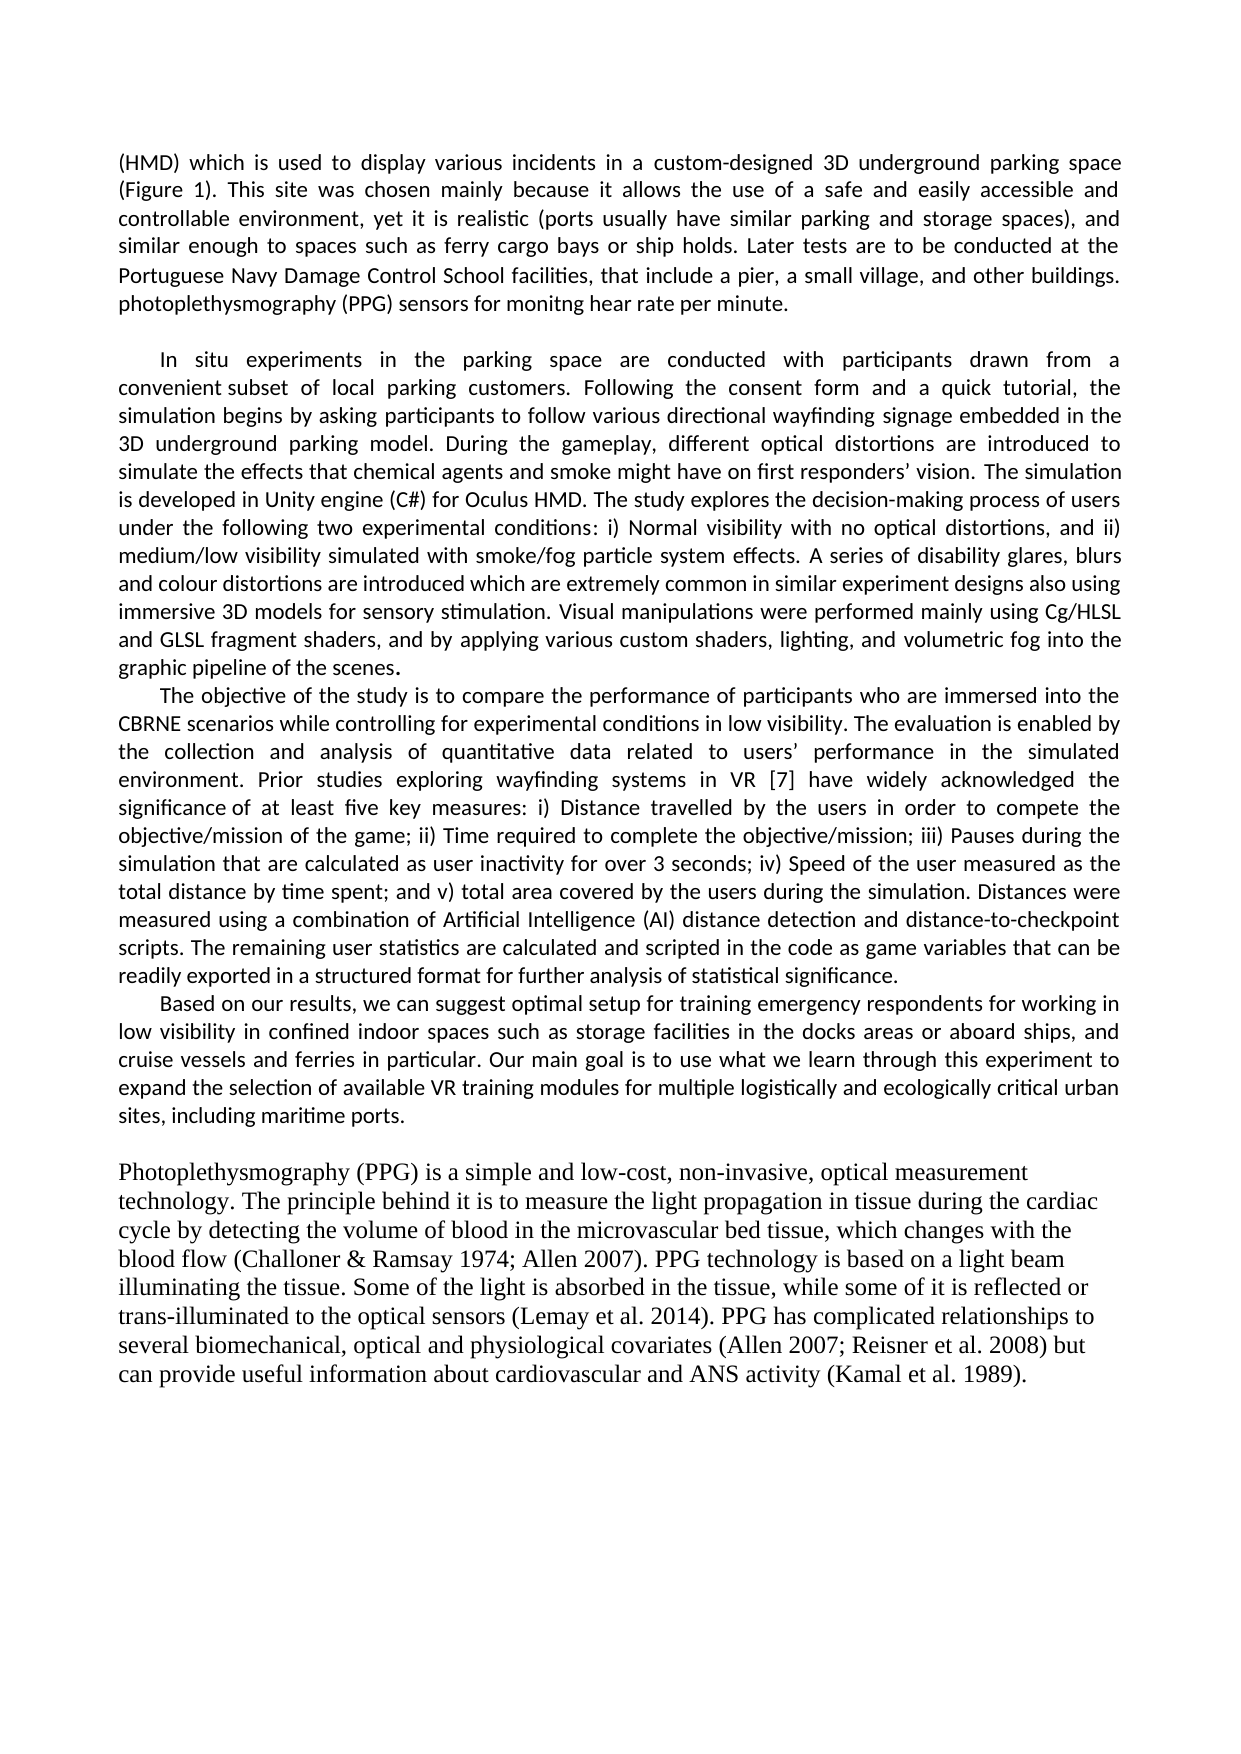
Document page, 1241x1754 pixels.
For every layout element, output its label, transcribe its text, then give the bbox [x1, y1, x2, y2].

text In situ experiments in the parking space are conducted with participants drawn from a convenient subset of local parking customers. Following the consent form and a quick tutorial, the simulation begins by asking participants to follow various directional wayfinding signage embedded in the 3D underground parking model. During the gameplay, different optical distortions are introduced to simulate the effects that chemical agents and smoke might have on first responders’ vision. The simulation is developed in Unity engine (C#) for Oculus HMD. The study explores the decision-making process of users under the following two experimental conditions: i) Normal visibility with no optical distortions, and ii) medium/low visibility simulated with smoke/fog particle system effects. A series of disability glares, blurs and colour distortions are introduced which are extremely common in similar experiment designs also using immersive 3D models for sensory stimulation. Visual manipulations were performed mainly using Cg/HLSL and GLSL fragment shaders, and by applying various custom shaders, lighting, and volumetric fog into the graphic pipeline of the scenes. [118, 345, 1122, 681]
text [118, 148, 1122, 317]
text Photoplethysmography (PPG) is a simple and low-cost, non-invasive, optical measurement technology. The principle behind it is to measure the light propagation in tissue during the cardiac cycle by detecting the volume of blood in the microvascular bed tissue, which changes with the blood flow (Challoner & Ramsay 1974; Allen 2007). PPG technology is based on a light beam illuminating the tissue. Some of the light is absorbed in the tissue, while some of it is reflected or trans-illuminated to the optical sensors (Lemay et al. 2014). PPG has complicated relationships to several biomechanical, optical and physiological covariates (Allen 2007; Reisner et al. 2008) but can provide useful information about cardiovascular and ANS activity (Kamal et al. 1989). [118, 1157, 1122, 1387]
text Based on our results, we can suggest optimal setup for training emergency respondents for working in low visibility in confined indoor spaces such as storage facilities in the docks areas or aboard ships, and cruise vessels and ferries in particular. Our main goal is to use what we learn through this experiment to expand the selection of available VR training modules for multiple logistically and ecologically critical urban sites, including maritime ports. [118, 989, 1122, 1129]
text The objective of the study is to compare the performance of participants who are immersed into the CBRNE scenarios while controlling for experimental conditions in low visibility. The evaluation is enabled by the collection and analysis of quantitative data related to users’ performance in the simulated environment. Prior studies exploring wayfinding systems in VR [7] have widely acknowledged the significance of at least five key measures: i) Distance travelled by the users in order to compete the objective/mission of the game; ii) Time required to complete the objective/mission; iii) Pauses during the simulation that are calculated as user inactivity for over 3 seconds; iv) Speed of the user measured as the total distance by time spent; and v) total area covered by the users during the simulation. Distances were measured using a combination of Artificial Intelligence (AI) distance detection and distance-to-checkpoint scripts. The remaining user statistics are calculated and scripted in the code as game variables that can be readily exported in a structured format for further analysis of statistical significance. [118, 681, 1122, 989]
